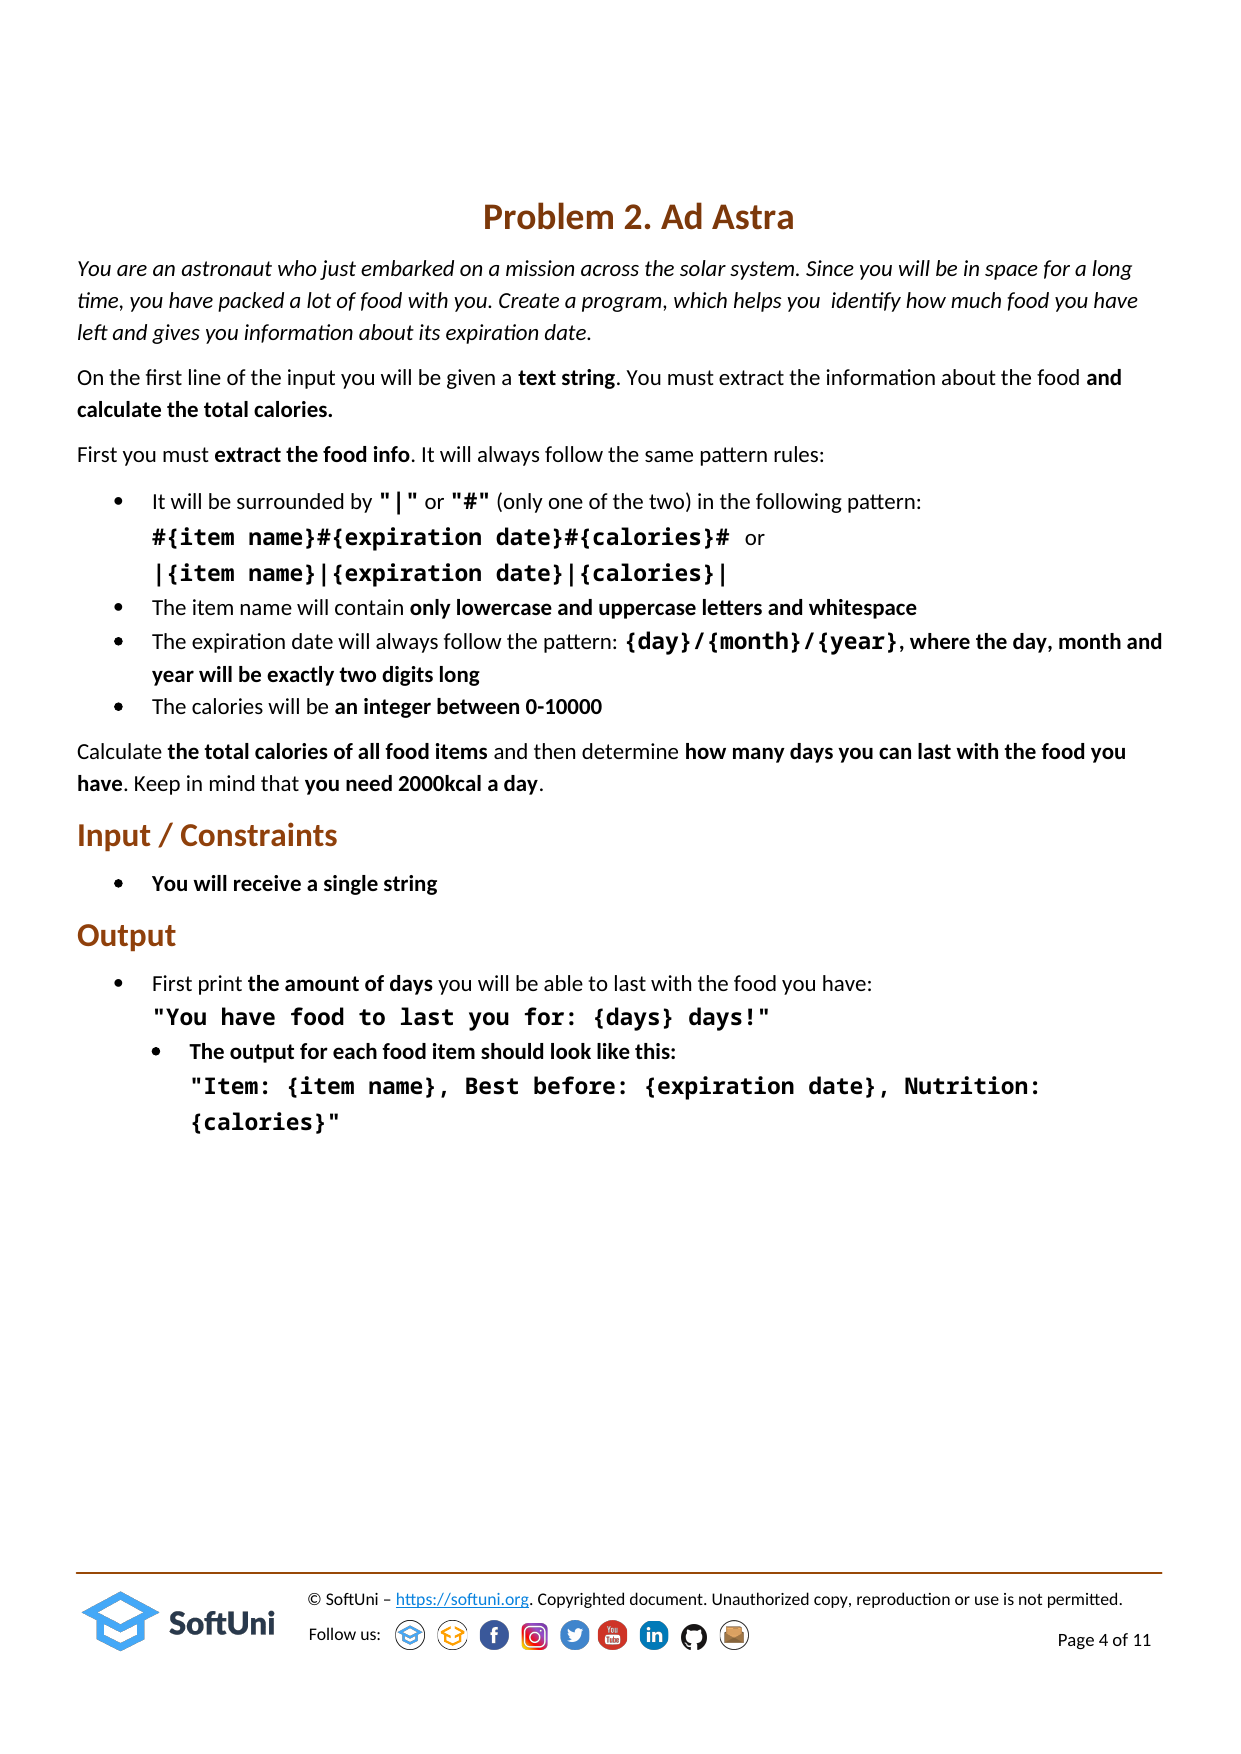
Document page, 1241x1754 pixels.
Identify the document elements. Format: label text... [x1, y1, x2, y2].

list It will be surrounded by "|" or "#" (only one of the two) in the following pattern: #{item name}#{expiration date}#{calories}# or |{item name}|{expiration date}|{calories}| [114, 485, 1163, 588]
list "You have food to last you for: {days} days!" [152, 1001, 1163, 1032]
text Calculate the total calories of all food items and then determine how many days you can last with the food you have. Keep in mind that you need 2000kcal a day. [77, 737, 1163, 797]
picture [437, 1620, 468, 1650]
subtitle Input / Constraints [77, 814, 1163, 855]
picture [662, 1621, 669, 1629]
picture [653, 1632, 662, 1642]
picture [395, 1620, 425, 1650]
text On the first line of the input you will be given a text string. You must extract the information about the food and calculate the total calories. [77, 363, 1163, 423]
picture [639, 1621, 646, 1629]
list The item name will contain only lowercase and uppercase letters and whitespace [114, 593, 1163, 621]
list The output for each food item should look like this: "Item: {item name}, Best before: {expiration date}, Nutrition: {calories}" [152, 1037, 1163, 1137]
list The calories will be an integer between 0-10000 [114, 692, 1163, 720]
picture [560, 1620, 590, 1650]
text First you must extract the food info. It will always follow the same pattern rules: [77, 440, 1163, 468]
picture [521, 1623, 548, 1650]
picture [597, 1620, 628, 1650]
list The expiration date will always follow the pattern: {day}/{month}/{year}, where the day, month and year will be exactly two digits long [114, 625, 1163, 688]
picture [479, 1620, 509, 1650]
picture [660, 1641, 669, 1650]
subtitle Output [77, 914, 1163, 954]
subtitle Problem 2. Ad Astra [114, 193, 1163, 239]
picture [719, 1620, 749, 1650]
picture [75, 1585, 281, 1657]
list You will receive a single string [114, 869, 1163, 897]
picture [639, 1641, 648, 1650]
list First print the amount of days you will be able to last with the food you have: [114, 969, 1163, 997]
picture [681, 1624, 707, 1650]
text You are an astronaut who just embarked on a mission across the solar system. Since you will be in space for a long time, you have packed a lot of food with you. Create a program, which helps you identify how much food you have left and gives you information about its expiration date. [77, 254, 1163, 347]
